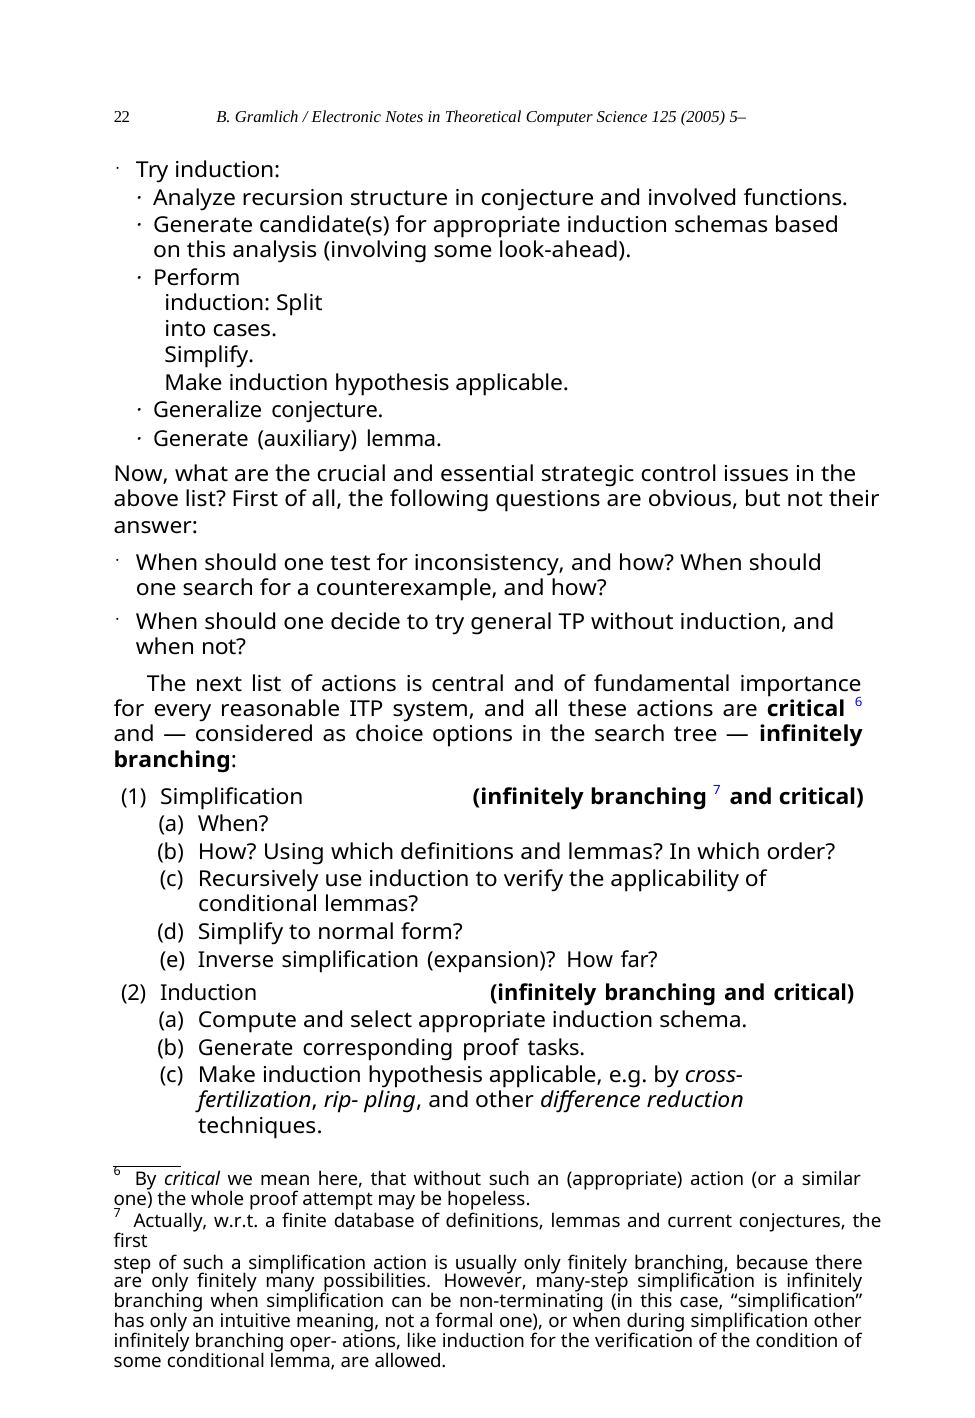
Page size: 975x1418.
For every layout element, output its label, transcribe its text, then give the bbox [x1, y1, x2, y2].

list Compute and select appropriate induction schema. [158, 1006, 881, 1033]
list Simplification (infinitely branching 7 and critical) [121, 781, 881, 810]
list When? [158, 810, 881, 837]
list Generate (auxiliary) lemma. [136, 423, 881, 452]
text 6 By critical we mean here, that without such an (appropriate) action (or a similar one) the whole proof attempt may be hopeless. [113, 1164, 863, 1211]
list Recursively use induction to verify the applicability of conditional lemmas? [159, 866, 862, 918]
list Induction (infinitely branching and critical) [121, 977, 881, 1006]
text Make induction hypothesis applicable. [164, 369, 881, 395]
list When should one decide to try general TP without induction, and when not? [115, 608, 862, 661]
text The next list of actions is central and of fundamental importance for every reasonable ITP system, and all these actions are critical 6 and — considered as choice options in the search tree — infinitely branching: [113, 671, 862, 774]
text step of such a simplification action is usually only finitely branching, because there are only finitely many possibilities. However, many-step simplification is infinitely branching when simplification can be non-terminating (in this case, “simplification” has only an intuitive meaning, not a formal one), or when during simplification other infinitely branching oper- ations, like induction for the verification of the condition of some conditional lemma, are allowed. [113, 1253, 863, 1373]
text 7 Actually, w.r.t. a finite database of definitions, lemmas and current conjectures, the first [113, 1211, 881, 1252]
text Now, what are the crucial and essential strategic control issues in the above list? First of all, the following questions are obvious, but not their answer: [113, 461, 881, 539]
list When should one test for inconsistency, and how? When should one search for a counterexample, and how? [115, 549, 862, 602]
list How? Using which definitions and lemmas? In which order? [157, 837, 881, 864]
list Generalize conjecture. [136, 395, 881, 423]
list Simplify to normal form? [157, 918, 881, 944]
list Inverse simplification (expansion)? How far? [159, 944, 881, 973]
list Try induction: [116, 154, 881, 183]
list Analyze recursion structure in conjecture and involved functions. [136, 183, 881, 211]
list Make induction hypothesis applicable, e.g. by cross-fertilization, rip- pling, and other difference reduction techniques. [159, 1062, 862, 1140]
list Perform induction: Split into cases. Simplify. [136, 264, 337, 369]
list Generate corresponding proof tasks. [157, 1033, 881, 1061]
list Generate candidate(s) for appropriate induction schemas based on this analysis (involving some look-ahead). [136, 212, 862, 264]
